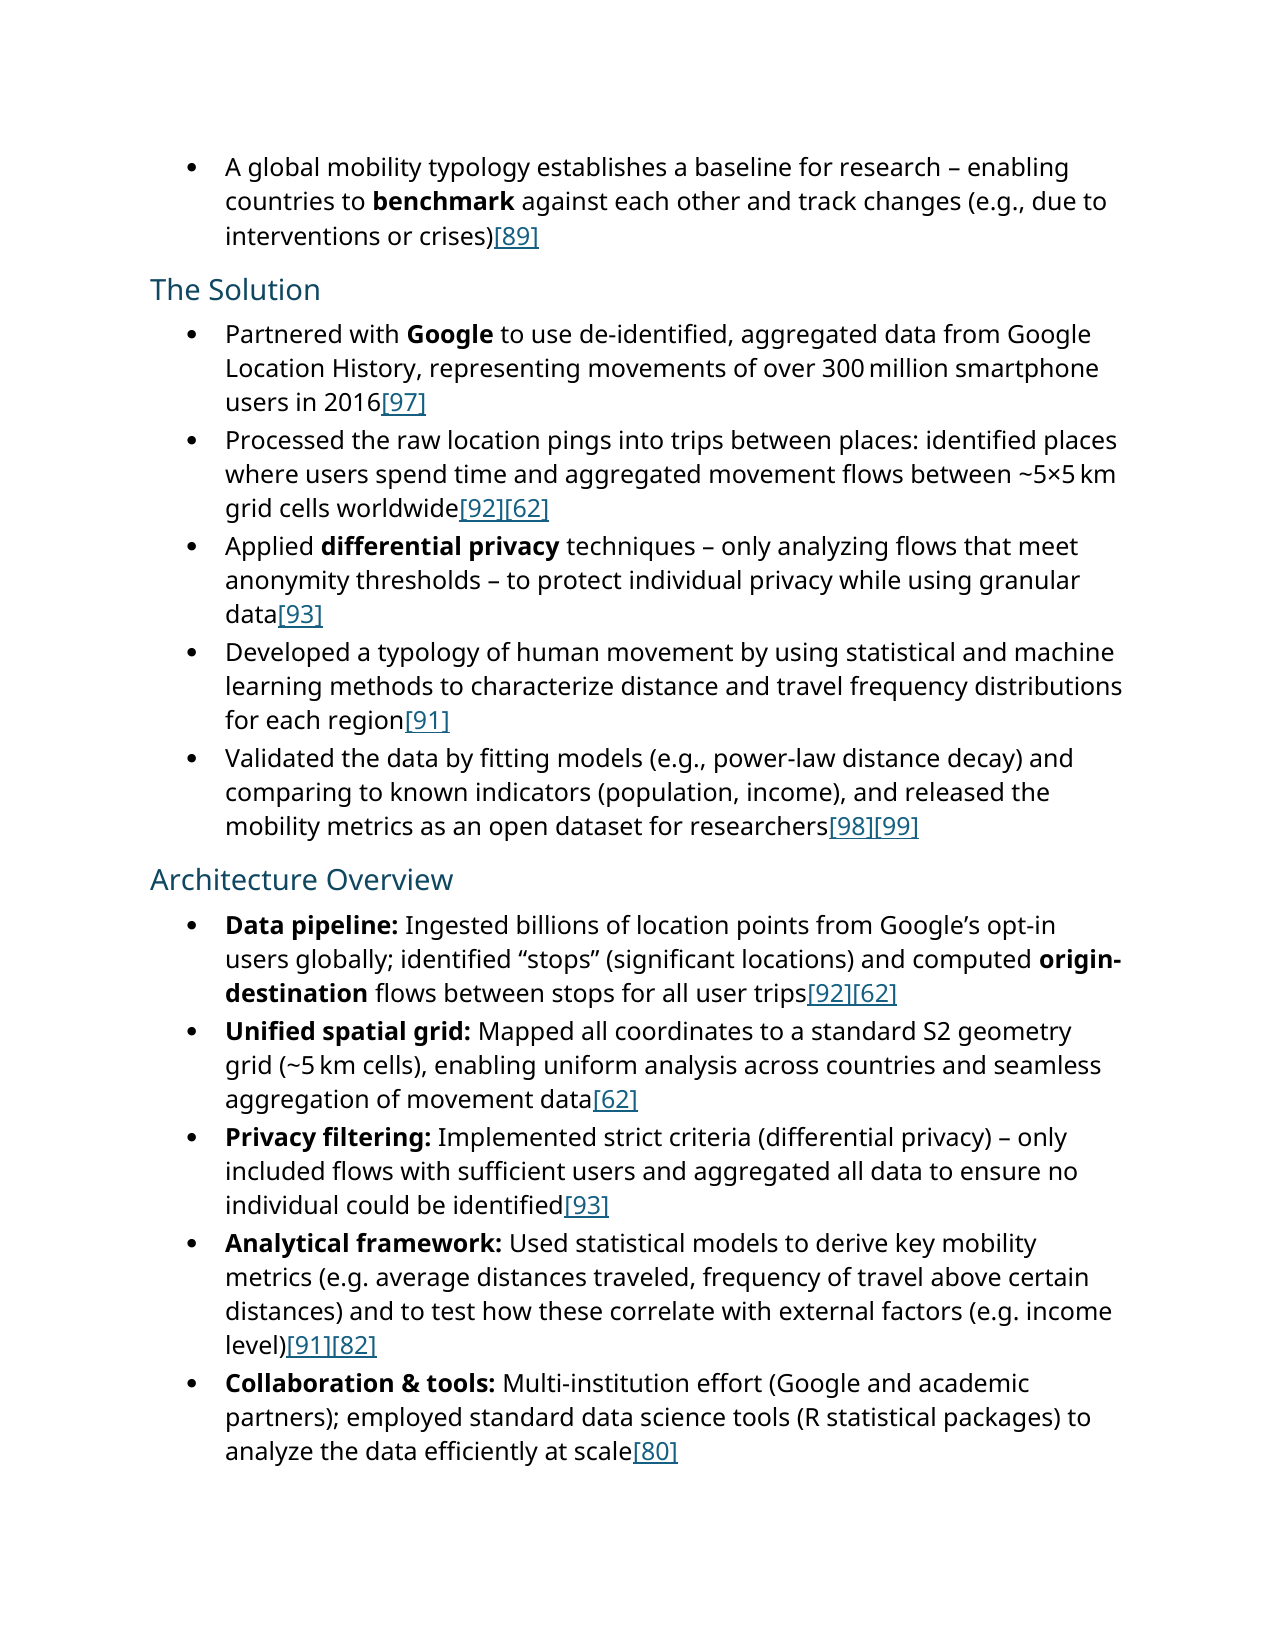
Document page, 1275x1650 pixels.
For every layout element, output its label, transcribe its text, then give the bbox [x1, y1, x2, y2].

list Partnered with Google to use de-identified, aggregated data from Google Location History, representing movements of over 300 million smartphone users in 2016[97] [187, 317, 1125, 419]
list Privacy filtering: Implemented strict criteria (differential privacy) – only included flows with sufficient users and aggregated all data to ensure no individual could be identified[93] [187, 1119, 1125, 1222]
list Unified spatial grid: Mapped all coordinates to a standard S2 geometry grid (~5 km cells), enabling uniform analysis across countries and seamless aggregation of movement data[62] [187, 1013, 1125, 1116]
list Applied differential privacy techniques – only analyzing flows that meet anonymity thresholds – to protect individual privacy while using granular data[93] [187, 529, 1125, 631]
list Validated the data by fitting models (e.g., power-law distance decay) and comparing to known indicators (population, income), and released the mobility metrics as an open dataset for researchers[98][99] [187, 741, 1125, 843]
subtitle The Solution [150, 269, 1125, 308]
subtitle Architecture Overview [150, 859, 1125, 899]
list Data pipeline: Ingested billions of location points from Google’s opt-in users globally; identified “stops” (significant locations) and computed origin-destination flows between stops for all user trips[92][62] [187, 907, 1125, 1010]
list Analytical framework: Used statistical models to derive key mobility metrics (e.g. average distances traveled, frequency of travel above certain distances) and to test how these correlate with external factors (e.g. income level)[91][82] [187, 1225, 1125, 1362]
list Collaboration & tools: Multi-institution effort (Google and academic partners); employed standard data science tools (R statistical packages) to analyze the data efficiently at scale[80] [187, 1365, 1125, 1467]
list Processed the raw location pings into trips between places: identified places where users spend time and aggregated movement flows between ~5×5 km grid cells worldwide[92][62] [187, 423, 1125, 525]
list Developed a typology of human movement by using statistical and machine learning methods to characterize distance and travel frequency distributions for each region[91] [187, 635, 1125, 737]
list A global mobility typology establishes a baseline for research – enabling countries to benchmark against each other and track changes (e.g., due to interventions or crises)[89] [187, 150, 1125, 252]
